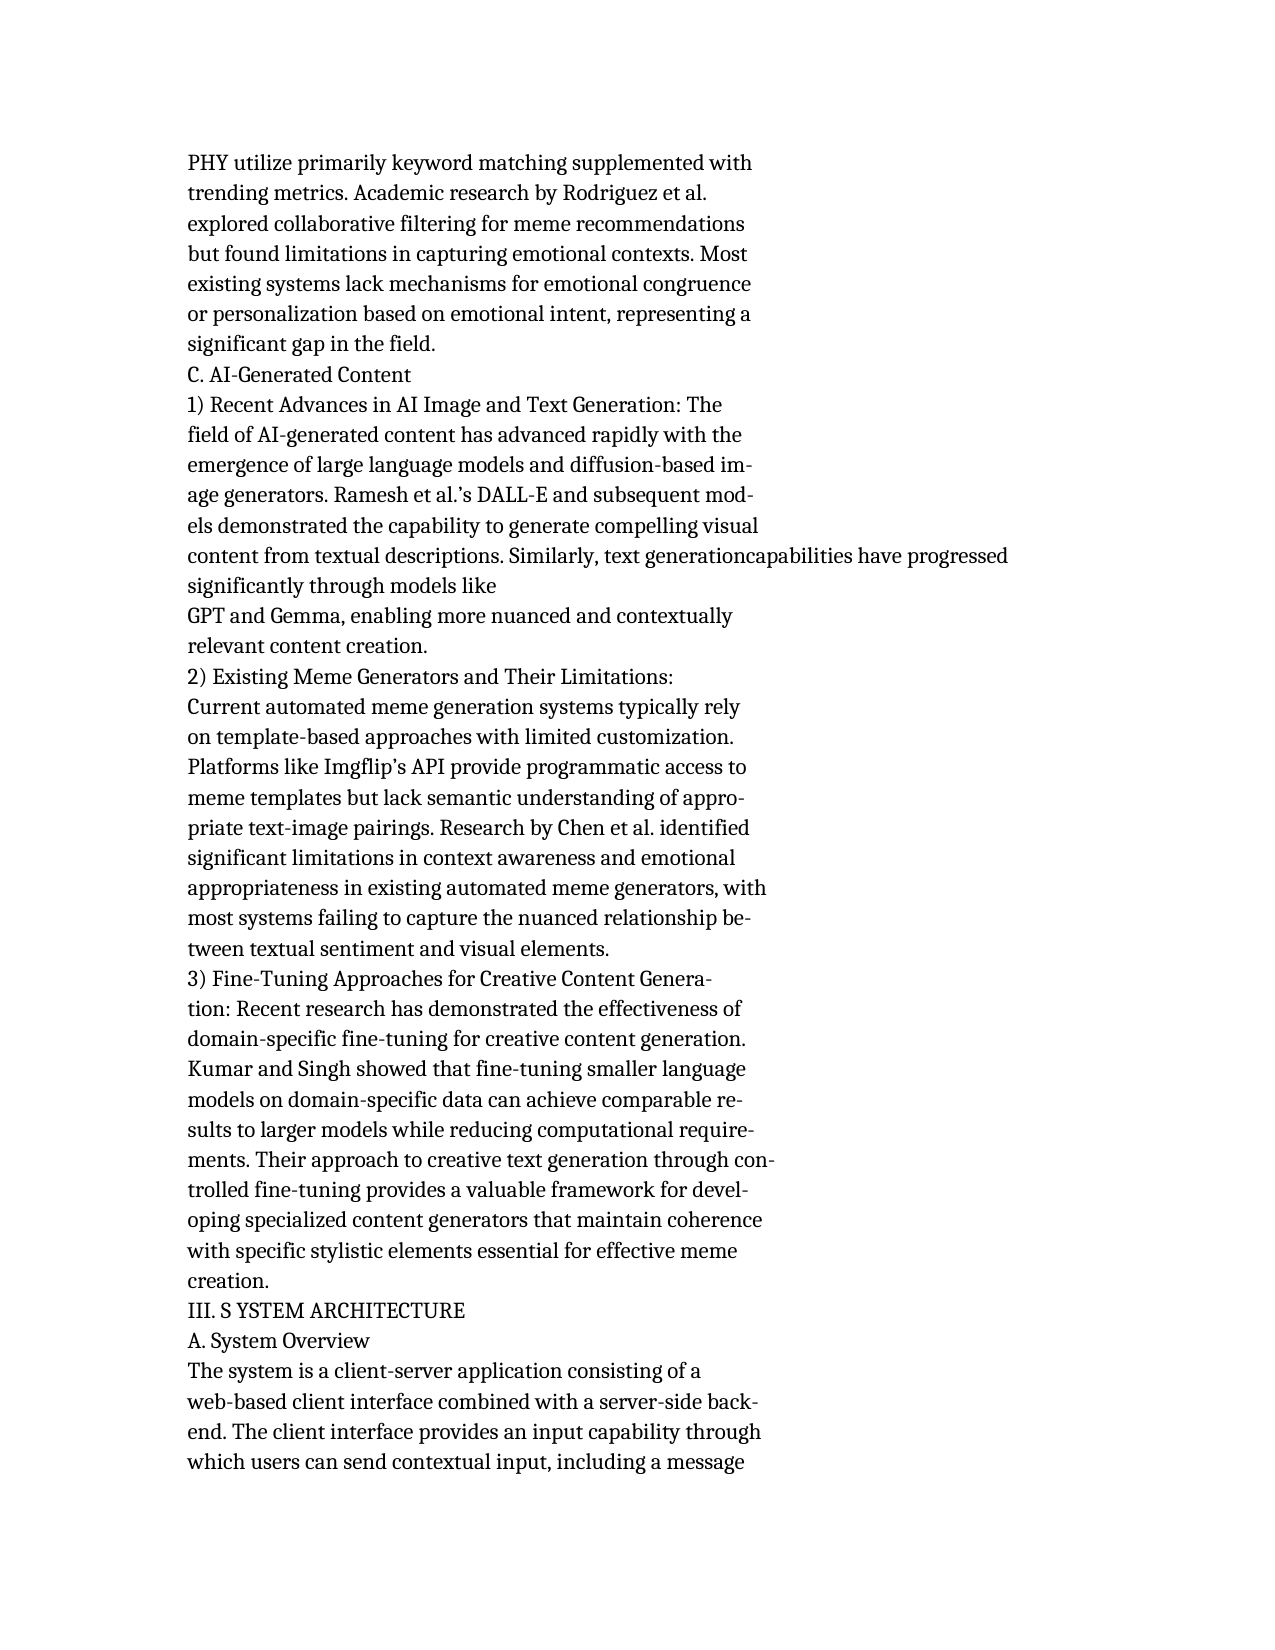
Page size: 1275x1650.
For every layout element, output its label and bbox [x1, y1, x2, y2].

text [187, 150, 1087, 1475]
